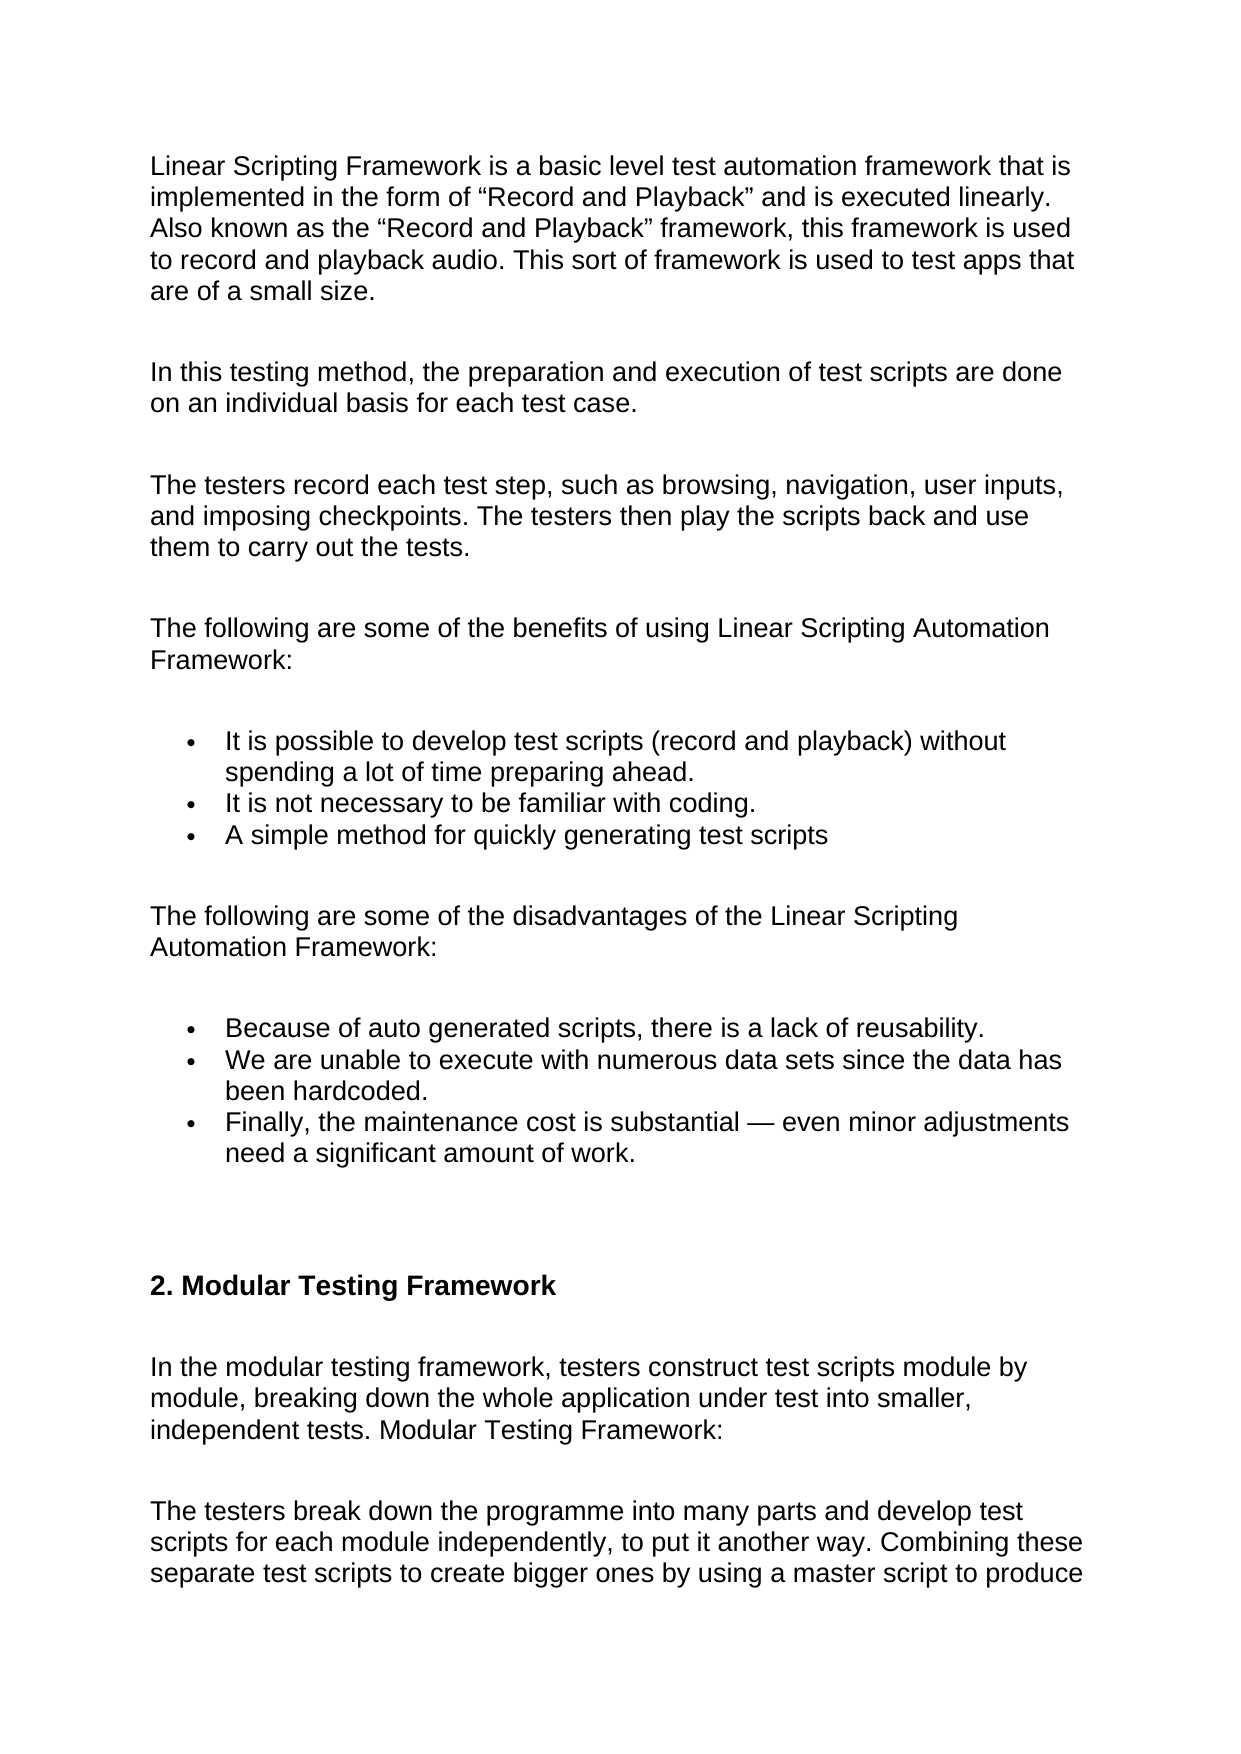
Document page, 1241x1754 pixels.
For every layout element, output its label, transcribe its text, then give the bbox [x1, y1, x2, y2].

text The following are some of the benefits of using Linear Scripting Automation Framework: [150, 612, 1090, 675]
text 2. Modular Testing Framework [150, 1269, 1090, 1301]
text Linear Scripting Framework is a basic level test automation framework that is implemented in the form of “Record and Playback” and is executed linearly. Also known as the “Record and Playback” framework, this framework is used to record and playback audio. This sort of framework is used to test apps that are of a small size. [150, 150, 1090, 306]
text In this testing method, the preparation and execution of test scripts are done on an individual basis for each test case. [150, 356, 1090, 419]
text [150, 1495, 1090, 1589]
list It is possible to develop test scripts (record and playback) without spending a lot of time preparing ahead. [187, 725, 1090, 787]
text In the modular testing framework, testers construct test scripts module by module, breaking down the whole application under test into smaller, independent tests. Modular Testing Framework: [150, 1351, 1090, 1445]
text The testers record each test step, such as browsing, navigation, user inputs, and imposing checkpoints. The testers then play the scripts back and use them to carry out the tests. [150, 469, 1090, 562]
list Because of auto generated scripts, there is a lack of reusability. [187, 1012, 1090, 1044]
list It is not necessary to be familiar with coding. [187, 787, 1090, 819]
text The following are some of the disadvantages of the Linear Scripting Automation Framework: [150, 900, 1090, 962]
list Finally, the maintenance cost is substantial — even minor adjustments need a significant amount of work. [187, 1106, 1090, 1169]
list A simple method for quickly generating test scripts [187, 819, 1090, 850]
list We are unable to execute with numerous data sets since the data has been hardcoded. [187, 1044, 1090, 1106]
